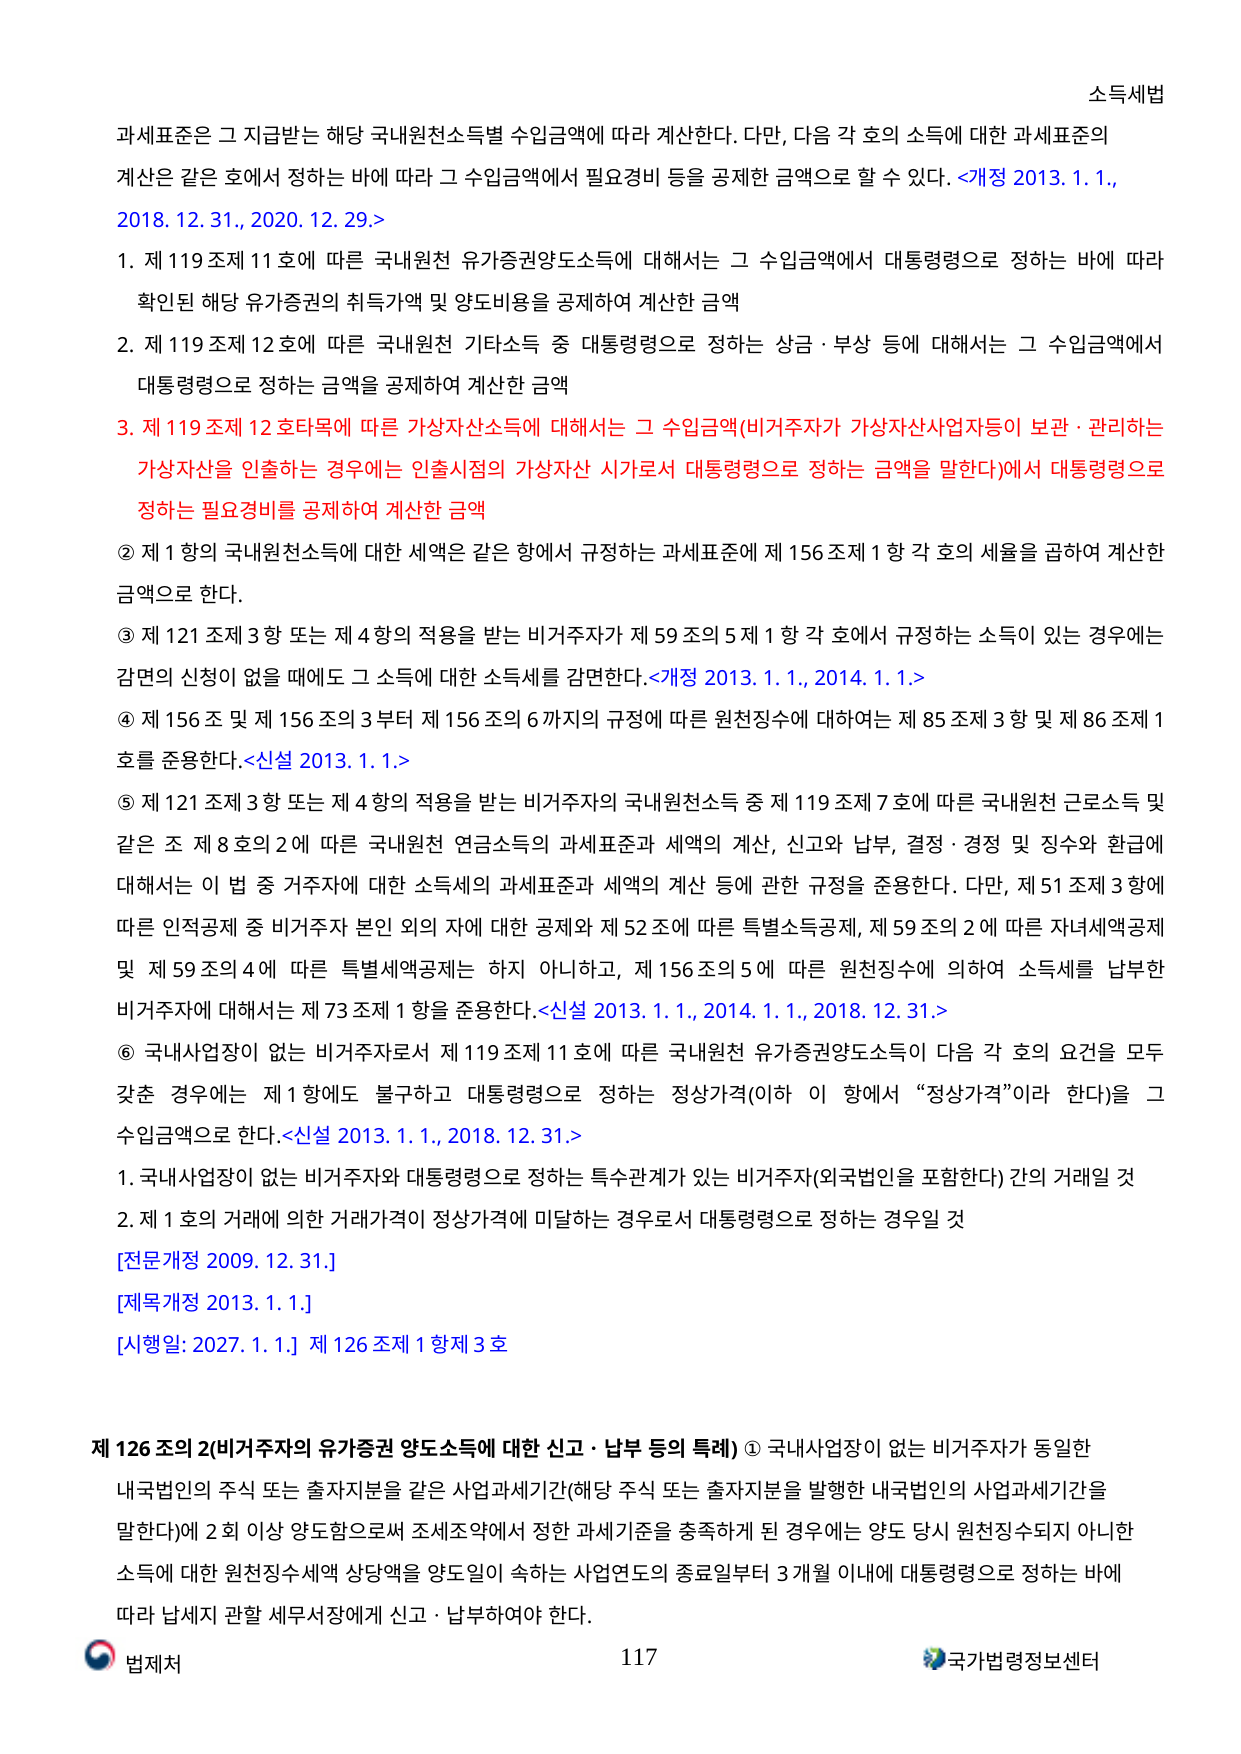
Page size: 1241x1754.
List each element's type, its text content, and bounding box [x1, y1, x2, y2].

picture [75, 1637, 126, 1673]
text 2. 제1호의 거래에 의한 거래가격이 정상가격에 미달하는 경우로서 대통령령으로 정하는 경우일 것 [117, 1192, 1165, 1233]
text 1. 제119조제11호에 따른 국내원천 유가증권양도소득에 대해서는 그 수입금액에서 대통령령으로 정하는 바에 따라 확인된 해당 유가증권의 취득가액 및 양도비용을 공제하여 계산한 금액 [117, 233, 1165, 317]
text 3. 제119조제12호타목에 따른 가상자산소득에 대해서는 그 수입금액(비거주자가 가상자산사업자등이 보관ㆍ관리하는 가상자산을 인출하는 경우에는 인출시점의 가상자산 시가로서 대통령령으로 정하는 금액을 말한다)에서 대통령령으로 정하는 필요경비를 공제하여 계산한 금액 [117, 400, 1165, 525]
text [시행일: 2027. 1. 1.] 제126조제1항제3호 [117, 1317, 1165, 1358]
text ④ 제156조 및 제156조의3부터 제156조의6까지의 규정에 따른 원천징수에 대하여는 제85조제3항 및 제86조제1호를 준용한다.<신설 2013. 1. 1.> [117, 692, 1165, 775]
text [92, 108, 1165, 233]
text ⑤ 제121조제3항 또는 제4항의 적용을 받는 비거주자의 국내원천소득 중 제119조제7호에 따른 국내원천 근로소득 및 같은 조 제8호의2에 따른 국내원천 연금소득의 과세표준과 세액의 계산, 신고와 납부, 결정ㆍ경정 및 징수와 환급에 대해서는 이 법 중 거주자에 대한 소득세의 과세표준과 세액의 계산 등에 관한 규정을 준용한다. 다만, 제51조제3항에 따른 인적공제 중 비거주자 본인 외의 자에 대한 공제와 제52조에 따른 특별소득공제, 제59조의2에 따른 자녀세액공제 및 제59조의4에 따른 특별세액공제는 하지 아니하고, 제156조의5에 따른 원천징수에 의하여 소득세를 납부한 비거주자에 대해서는 제73조제1항을 준용한다.<신설 2013. 1. 1., 2014. 1. 1., 2018. 12. 31.> [117, 775, 1165, 1025]
text ③ 제121조제3항 또는 제4항의 적용을 받는 비거주자가 제59조의5제1항 각 호에서 규정하는 소득이 있는 경우에는 감면의 신청이 없을 때에도 그 소득에 대한 소득세를 감면한다.<개정 2013. 1. 1., 2014. 1. 1.> [117, 608, 1165, 692]
text [제목개정 2013. 1. 1.] [117, 1275, 1165, 1317]
text [전문개정 2009. 12. 31.] [117, 1233, 1165, 1275]
text ⑥ 국내사업장이 없는 비거주자로서 제119조제11호에 따른 국내원천 유가증권양도소득이 다음 각 호의 요건을 모두 갖춘 경우에는 제1항에도 불구하고 대통령령으로 정하는 정상가격(이하 이 항에서 “정상가격”이라 한다)을 그 수입금액으로 한다.<신설 2013. 1. 1., 2018. 12. 31.> [117, 1025, 1165, 1150]
picture [892, 1637, 948, 1670]
text 2. 제119조제12호에 따른 국내원천 기타소득 중 대통령령으로 정하는 상금ㆍ부상 등에 대해서는 그 수입금액에서 대통령령으로 정하는 금액을 공제하여 계산한 금액 [117, 317, 1165, 400]
text 제126조의2(비거주자의 유가증권 양도소득에 대한 신고ㆍ납부 등의 특례) ① 국내사업장이 없는 비거주자가 동일한 내국법인의 주식 또는 출자지분을 같은 사업과세기간(해당 주식 또는 출자지분을 발행한 내국법인의 사업과세기간을 말한다)에 2회 이상 양도함으로써 조세조약에서 정한 과세기준을 충족하게 된 경우에는 양도 당시 원천징수되지 아니한 소득에 대한 원천징수세액 상당액을 양도일이 속하는 사업연도의 종료일부터 3개월 이내에 대통령령으로 정하는 바에 따라 납세지 관할 세무서장에게 신고ㆍ납부하여야 한다. [92, 1421, 1165, 1629]
text ② 제1항의 국내원천소득에 대한 세액은 같은 항에서 규정하는 과세표준에 제156조제1항 각 호의 세율을 곱하여 계산한 금액으로 한다. [117, 525, 1165, 608]
text 1. 국내사업장이 없는 비거주자와 대통령령으로 정하는 특수관계가 있는 비거주자(외국법인을 포함한다) 간의 거래일 것 [117, 1150, 1165, 1192]
